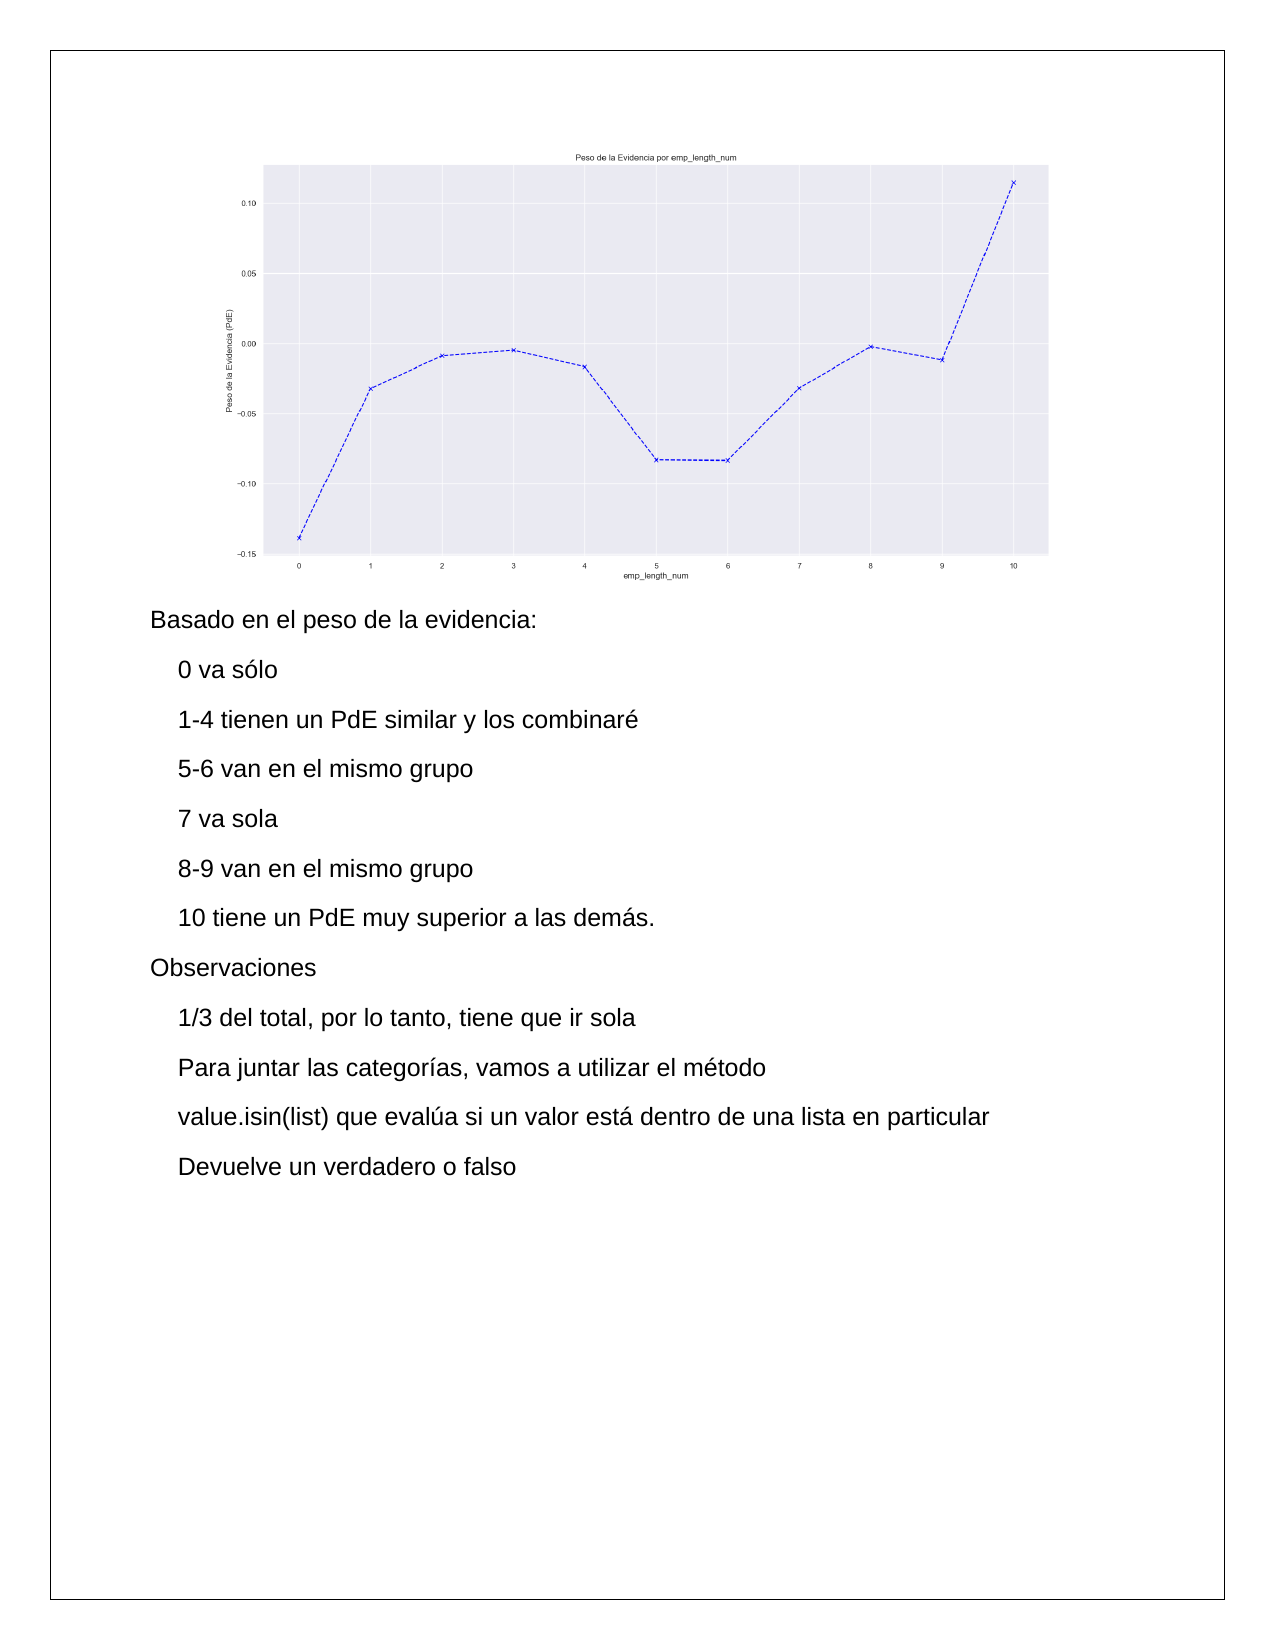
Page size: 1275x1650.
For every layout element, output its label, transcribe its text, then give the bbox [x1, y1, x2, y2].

text 1/3 del total, por lo tanto, tiene que ir sola [150, 1003, 1125, 1032]
text 7 va sola [150, 804, 1125, 833]
text Basado en el peso de la evidencia: [150, 605, 1125, 634]
text value.isin(list) que evalúa si un valor está dentro de una lista en particular [150, 1102, 1125, 1131]
text 5-6 van en el mismo grupo [150, 754, 1125, 783]
text Observaciones [150, 953, 1125, 982]
text 10 tiene un PdE muy superior a las demás. [150, 903, 1125, 932]
text Para juntar las categorías, vamos a utilizar el método [150, 1052, 1125, 1081]
text 0 va sólo [150, 655, 1125, 684]
text 1-4 tienen un PdE similar y los combinaré [150, 705, 1125, 733]
text Devuelve un verdadero o falso [150, 1152, 1125, 1181]
text 8-9 van en el mismo grupo [150, 854, 1125, 882]
picture [221, 150, 1054, 585]
